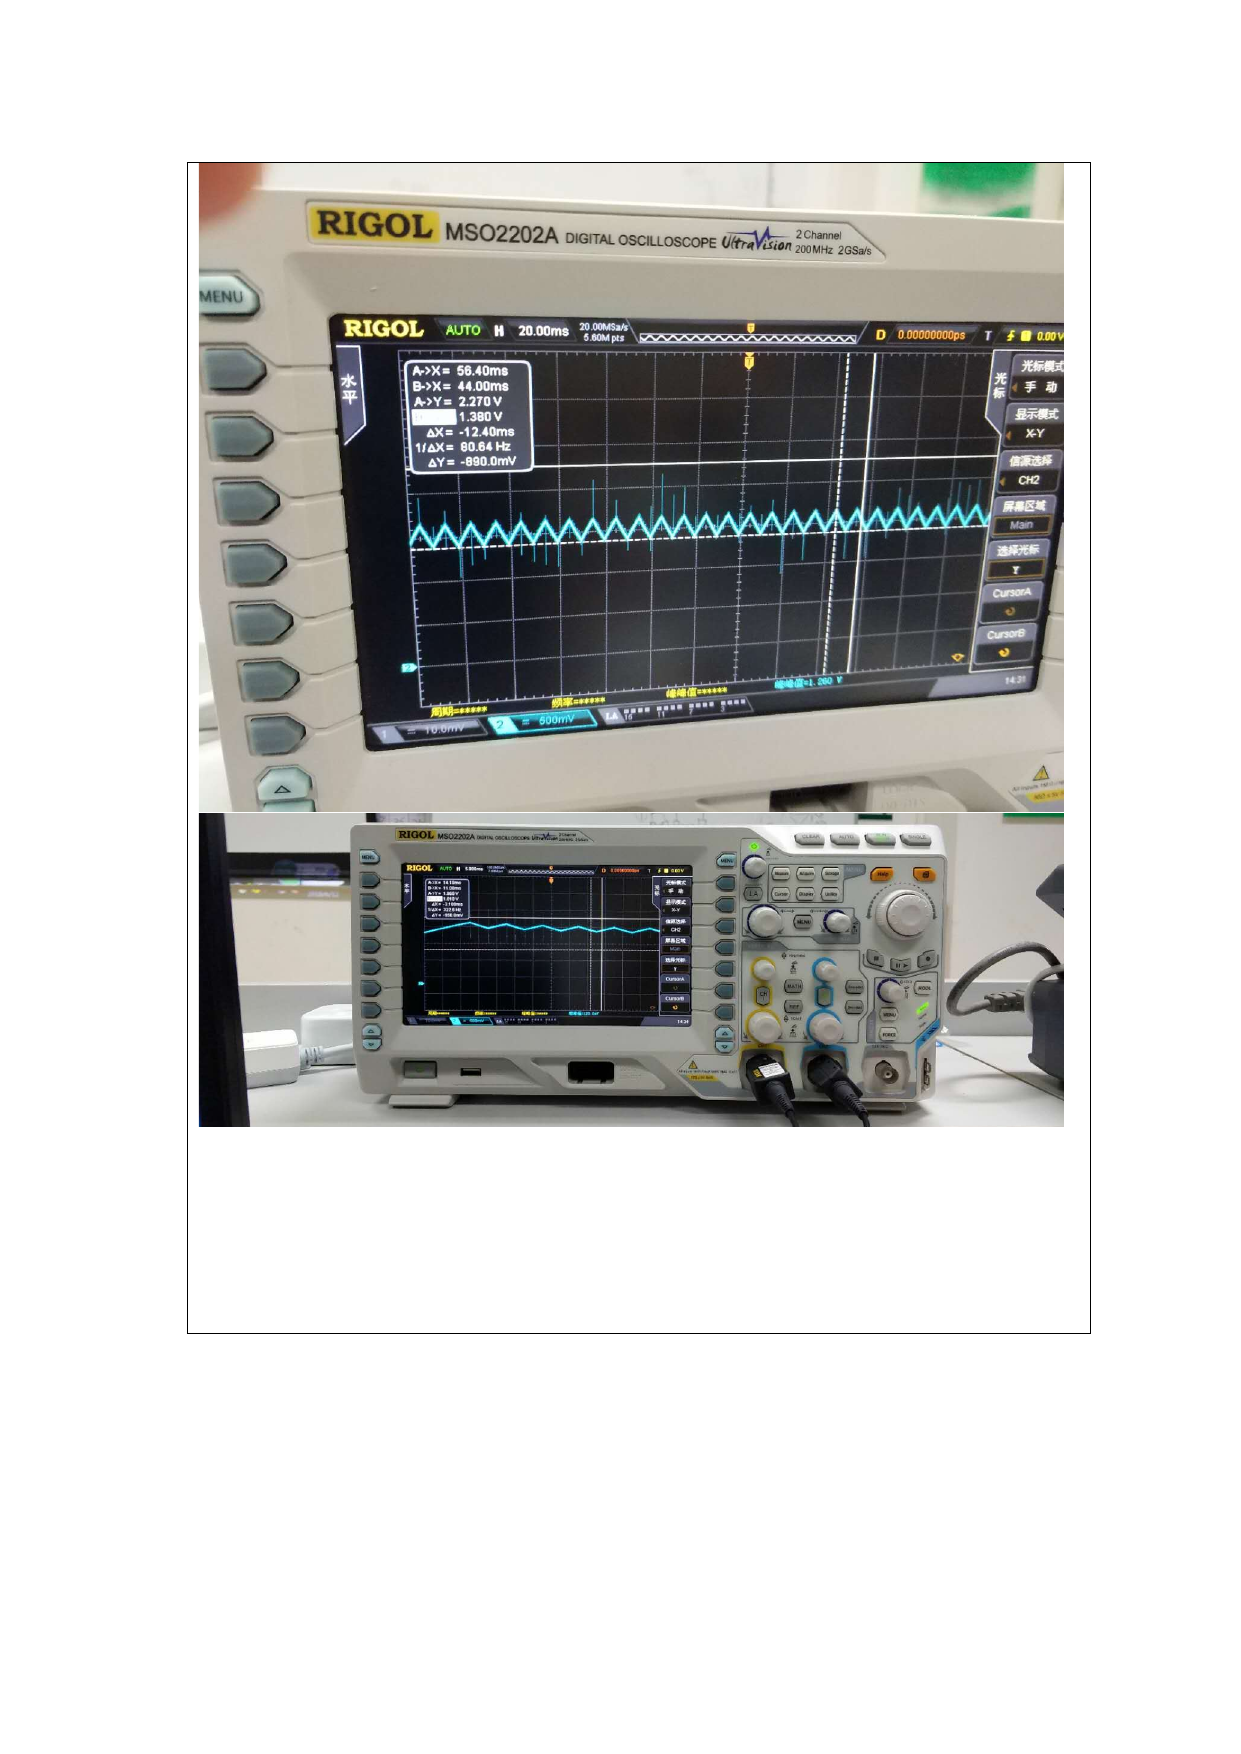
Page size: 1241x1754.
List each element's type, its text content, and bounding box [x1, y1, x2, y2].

picture [198, 813, 1064, 1127]
table_header 实验数据表格 [188, 163, 1090, 1333]
picture [198, 163, 1064, 812]
